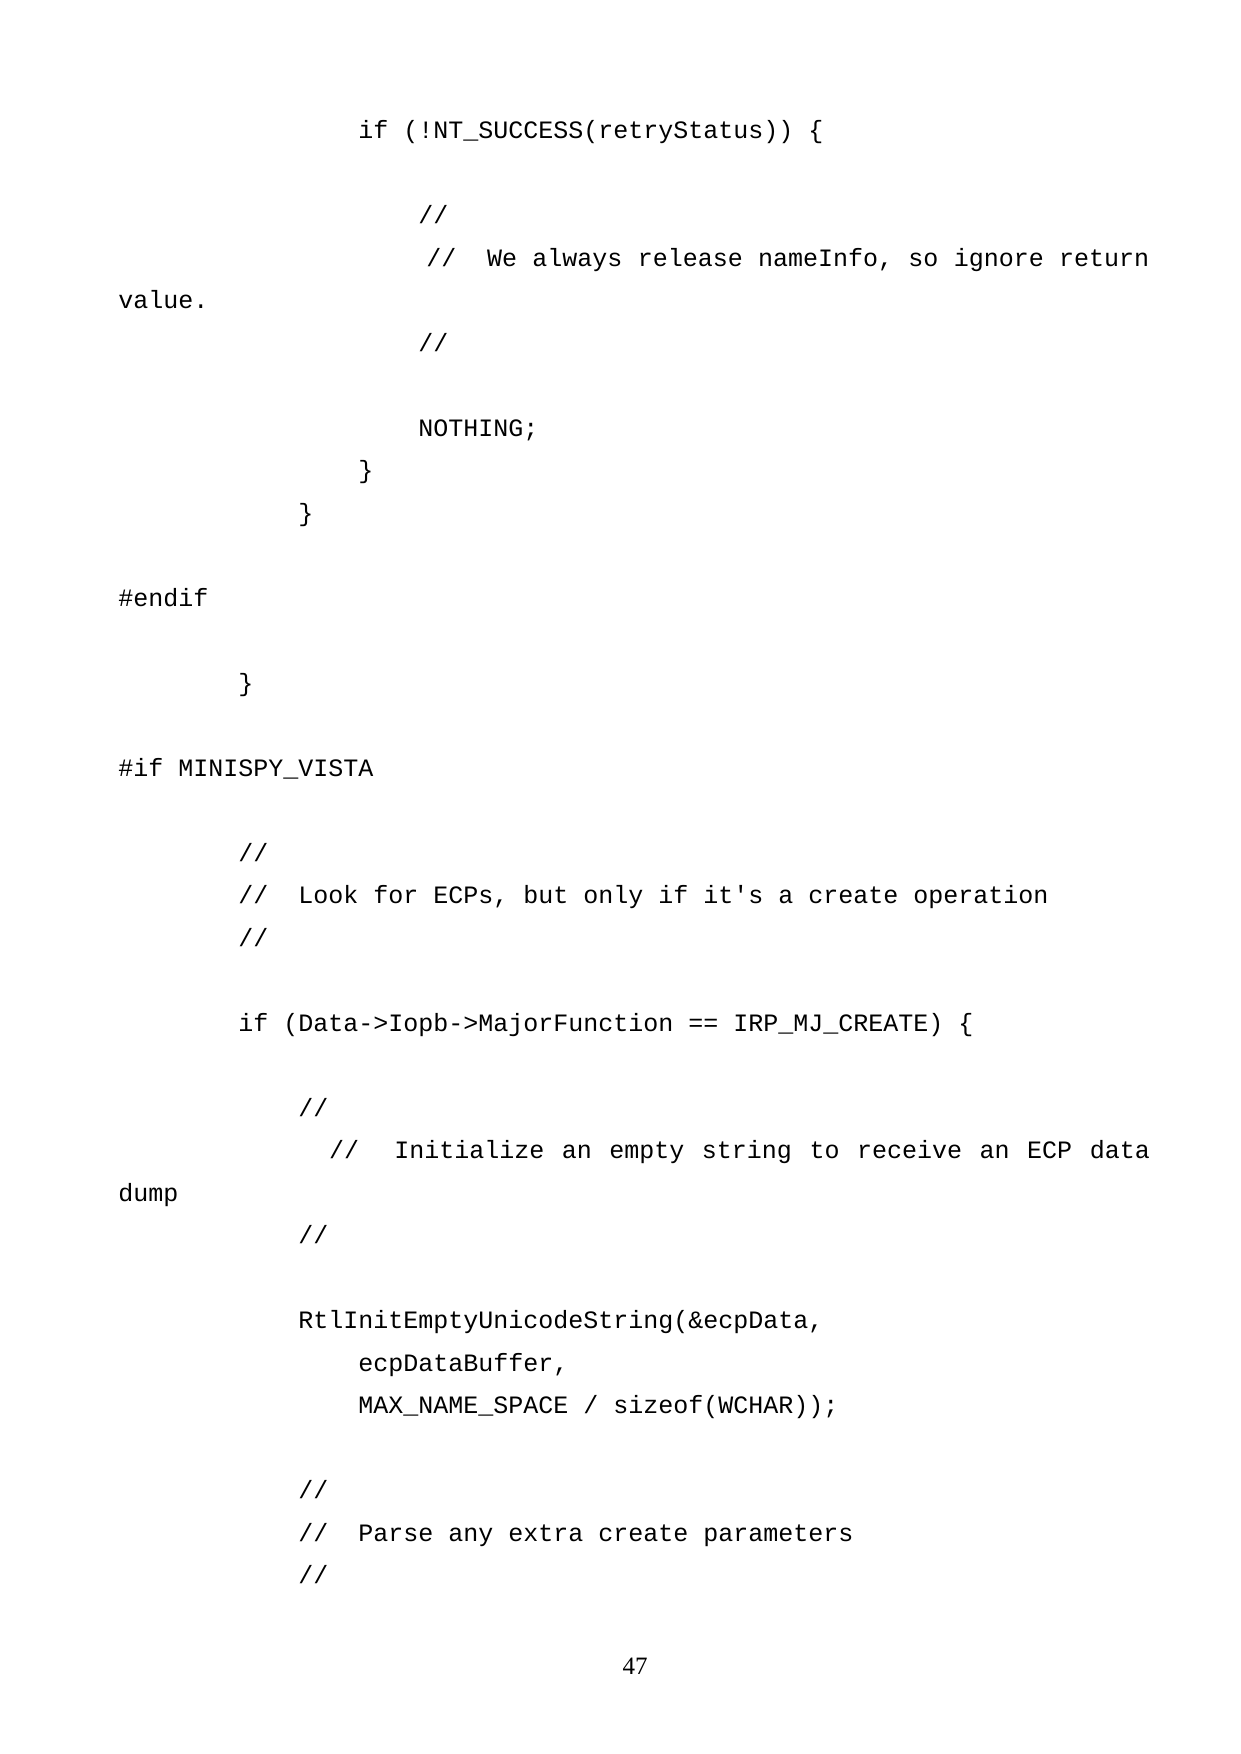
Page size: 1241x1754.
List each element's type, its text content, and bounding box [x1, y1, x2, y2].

text // [118, 1563, 1152, 1591]
text MAX_NAME_SPACE / sizeof(WCHAR)); [118, 1393, 1152, 1421]
text // Look for ECPs, but only if it's a create operation [118, 883, 1152, 911]
text } [118, 501, 1152, 529]
text } [118, 458, 1152, 486]
text // [118, 203, 1152, 231]
text // We always release nameInfo, so ignore return value. [118, 246, 1152, 316]
text // [118, 1096, 1152, 1124]
text // Parse any extra create parameters [118, 1521, 1152, 1549]
text #endif [118, 586, 1152, 614]
text // [118, 926, 1152, 954]
text // [118, 841, 1152, 869]
text if (Data->Iopb->MajorFunction == IRP_MJ_CREATE) { [118, 1011, 1152, 1039]
text #if MINISPY_VISTA [118, 756, 1152, 784]
text // [118, 1223, 1152, 1251]
text } [118, 671, 1152, 699]
text RtlInitEmptyUnicodeString(&ecpData, [118, 1308, 1152, 1336]
text if (!NT_SUCCESS(retryStatus)) { [118, 118, 1152, 146]
text // [118, 1478, 1152, 1506]
text ecpDataBuffer, [118, 1351, 1152, 1379]
text // [118, 331, 1152, 359]
text NOTHING; [118, 416, 1152, 444]
text // Initialize an empty string to receive an ECP data dump [118, 1138, 1152, 1209]
